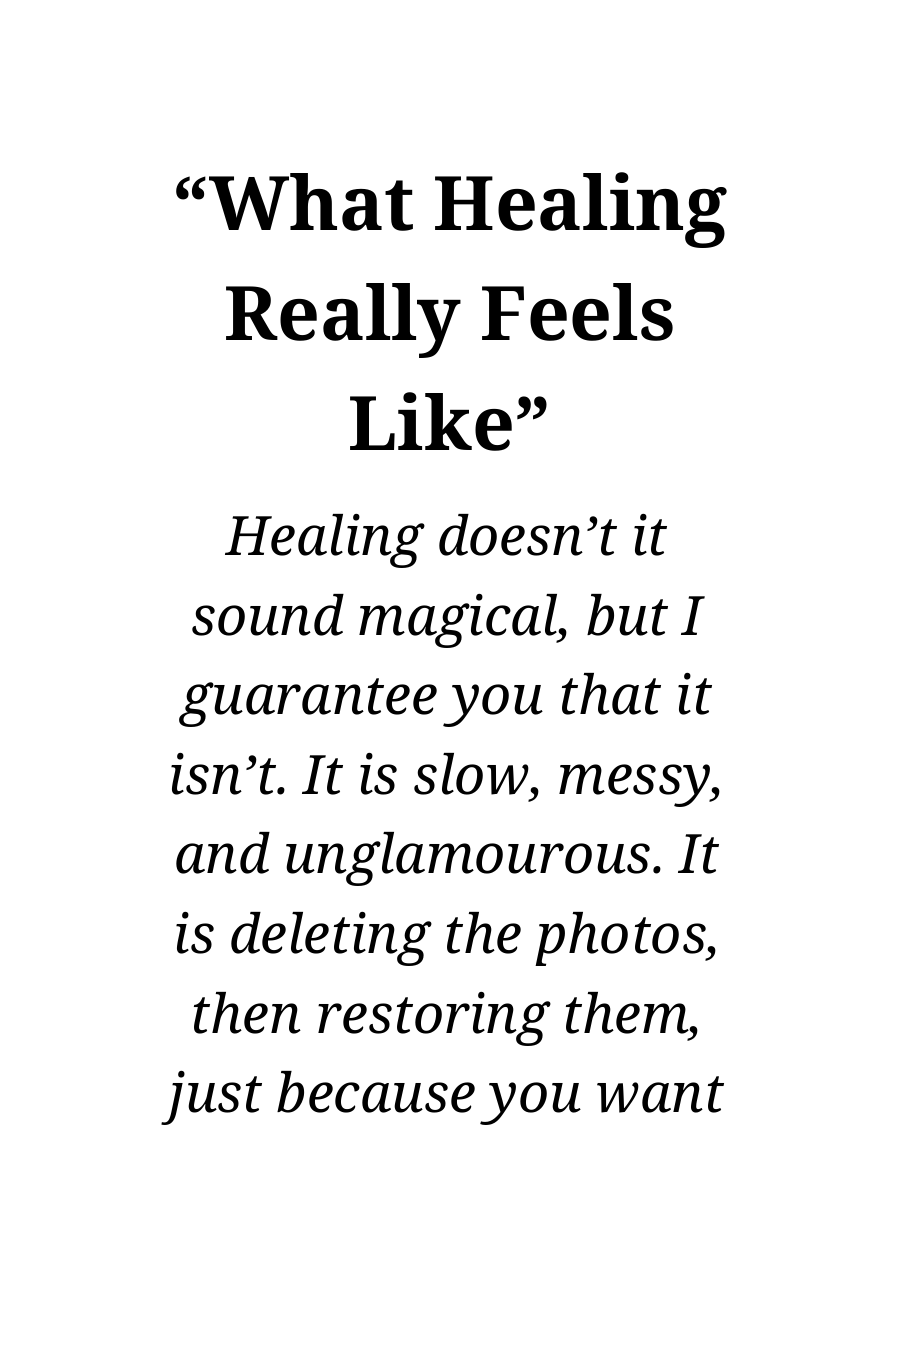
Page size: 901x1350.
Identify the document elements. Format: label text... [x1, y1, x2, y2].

text “What Healing Really Feels Like” [150, 150, 750, 473]
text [150, 498, 750, 1128]
